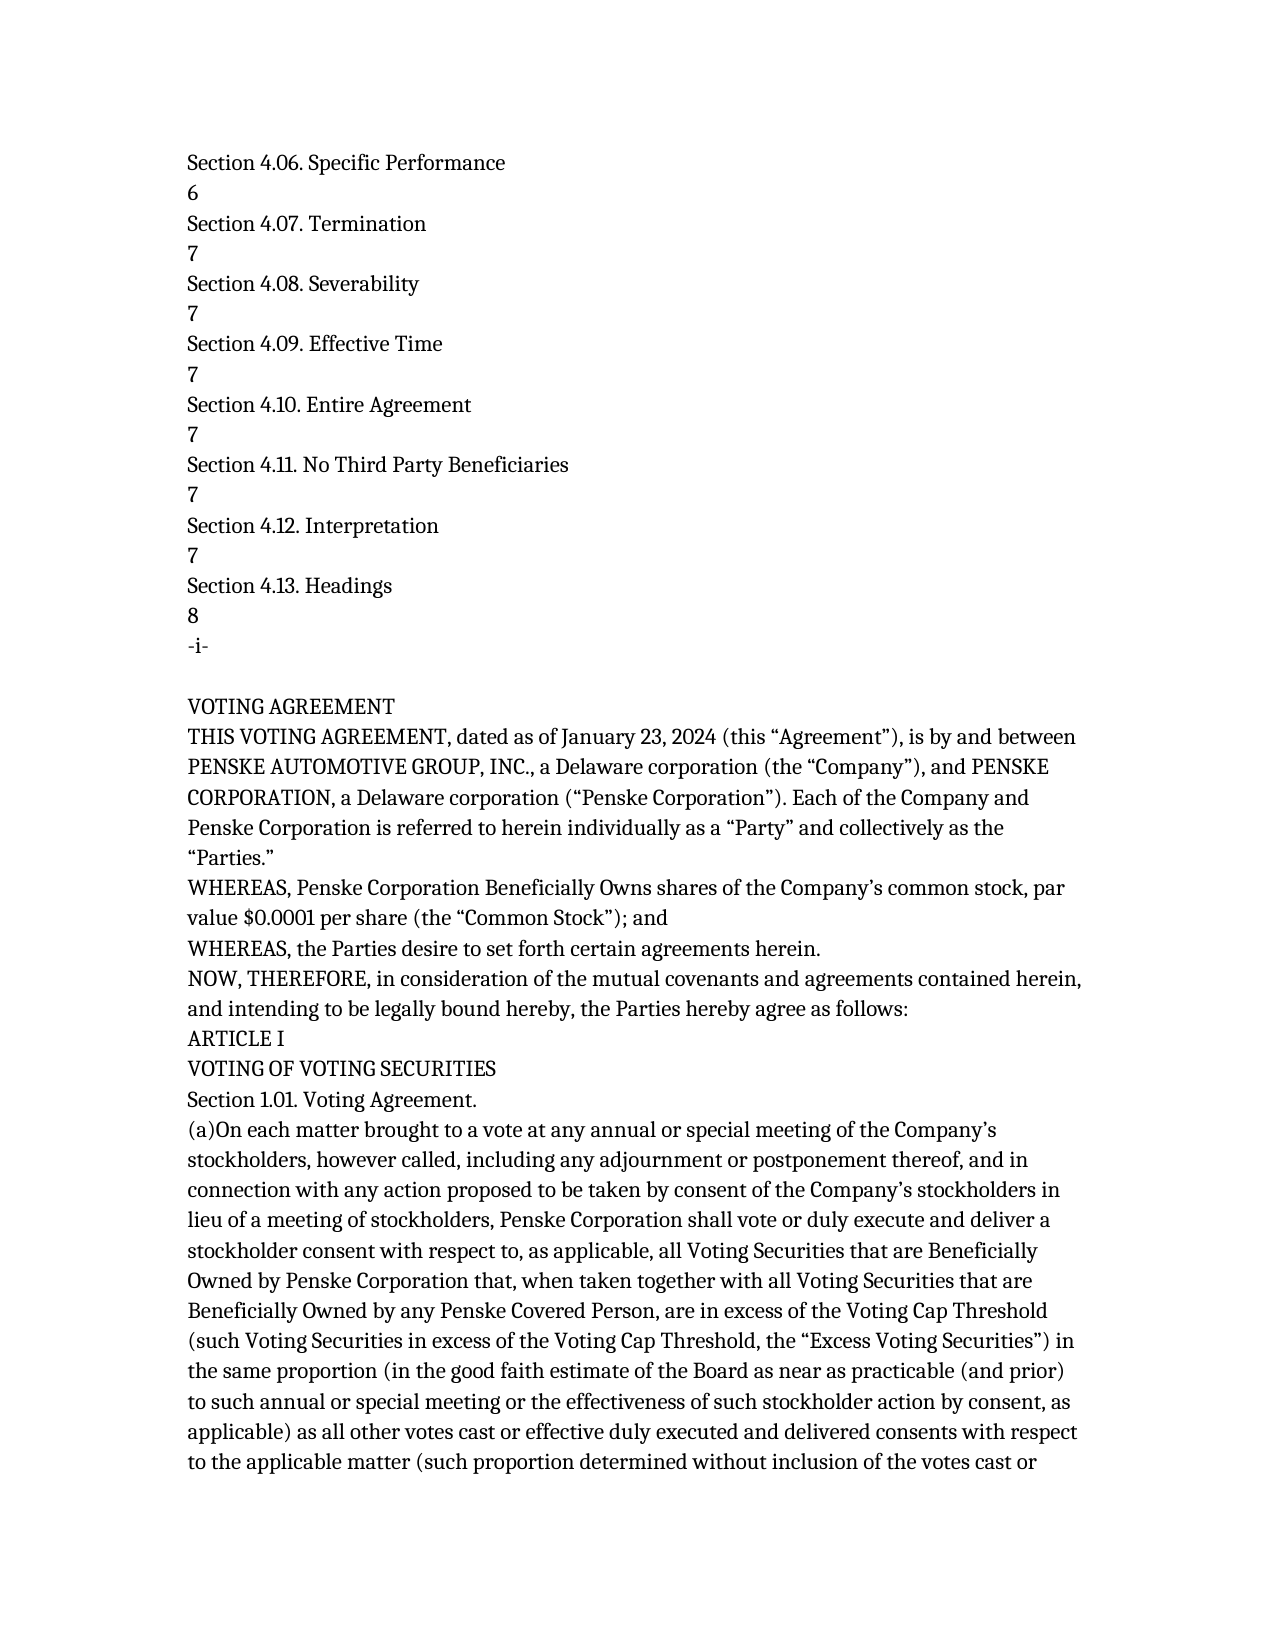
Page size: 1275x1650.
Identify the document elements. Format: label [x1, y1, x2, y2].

text [187, 150, 1087, 1475]
